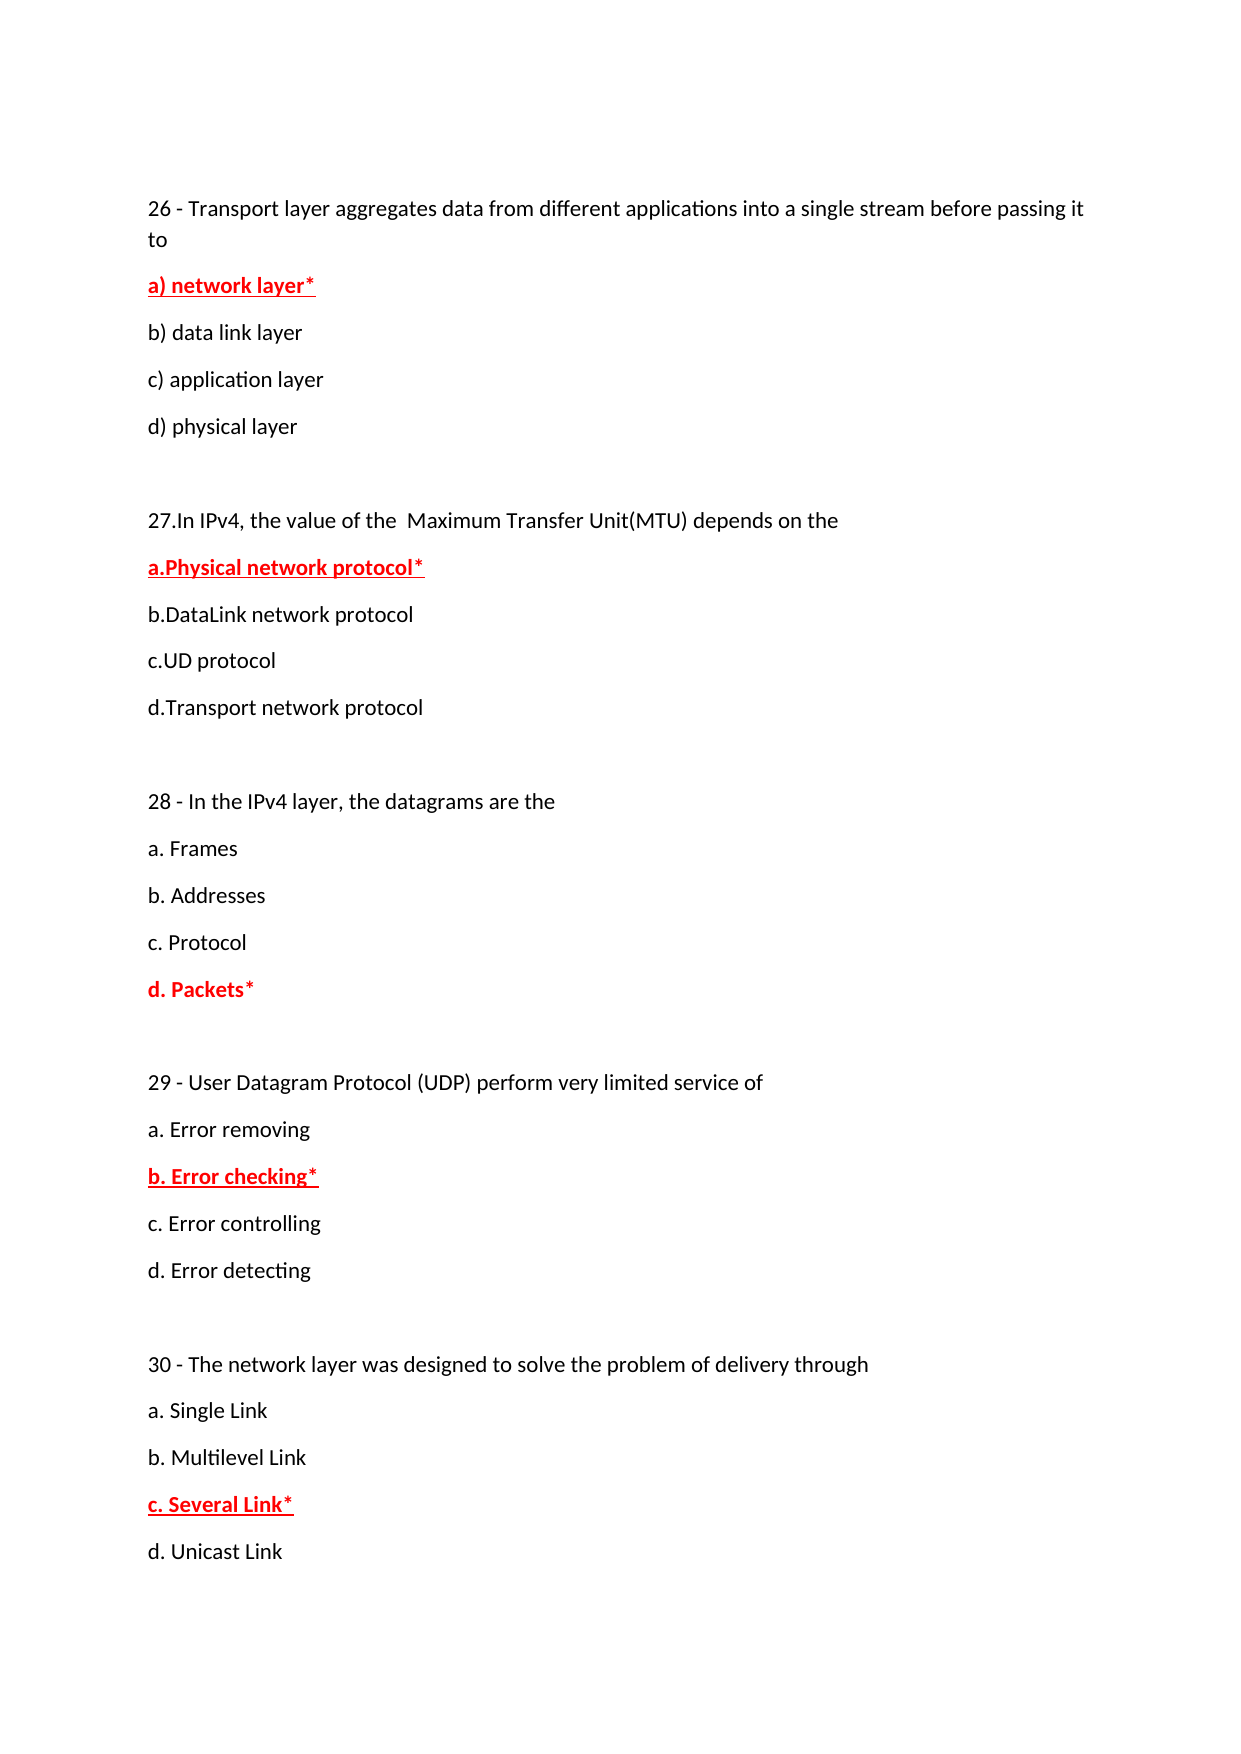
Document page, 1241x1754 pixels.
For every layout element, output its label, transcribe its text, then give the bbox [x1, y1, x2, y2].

text 28 - In the IPv4 layer, the datagrams are the [148, 787, 1093, 815]
text c.UD protocol [148, 647, 1093, 674]
text d. Packets* [148, 975, 1093, 1003]
text b.DataLink network protocol [148, 600, 1093, 628]
text d) physical layer [148, 412, 1093, 440]
text a) network layer* [148, 272, 1093, 299]
text c) application layer [148, 365, 1093, 393]
text b. Addresses [148, 881, 1093, 909]
text 30 - The network layer was designed to solve the problem of delivery through [148, 1350, 1093, 1378]
text c. Protocol [148, 928, 1093, 956]
text a. Single Link [148, 1397, 1093, 1424]
text c. Error controlling [148, 1209, 1093, 1237]
text 26 - Transport layer aggregates data from different applications into a single stream before passing it to [148, 194, 1093, 253]
text d. Error detecting [148, 1256, 1093, 1284]
text b. Error checking* [148, 1162, 1093, 1190]
text d. Unicast Link [148, 1537, 1093, 1565]
text 29 - User Datagram Protocol (UDP) perform very limited service of [148, 1068, 1093, 1096]
text c. Several Link* [148, 1490, 1093, 1518]
text b. Multilevel Link [148, 1443, 1093, 1471]
text b) data link layer [148, 318, 1093, 346]
text d.Transport network protocol [148, 693, 1093, 721]
text a. Frames [148, 834, 1093, 862]
text a.Physical network protocol* [148, 553, 1093, 581]
text 27.In IPv4, the value of the Maximum Transfer Unit(MTU) depends on the [148, 506, 1093, 534]
text a. Error removing [148, 1115, 1093, 1143]
